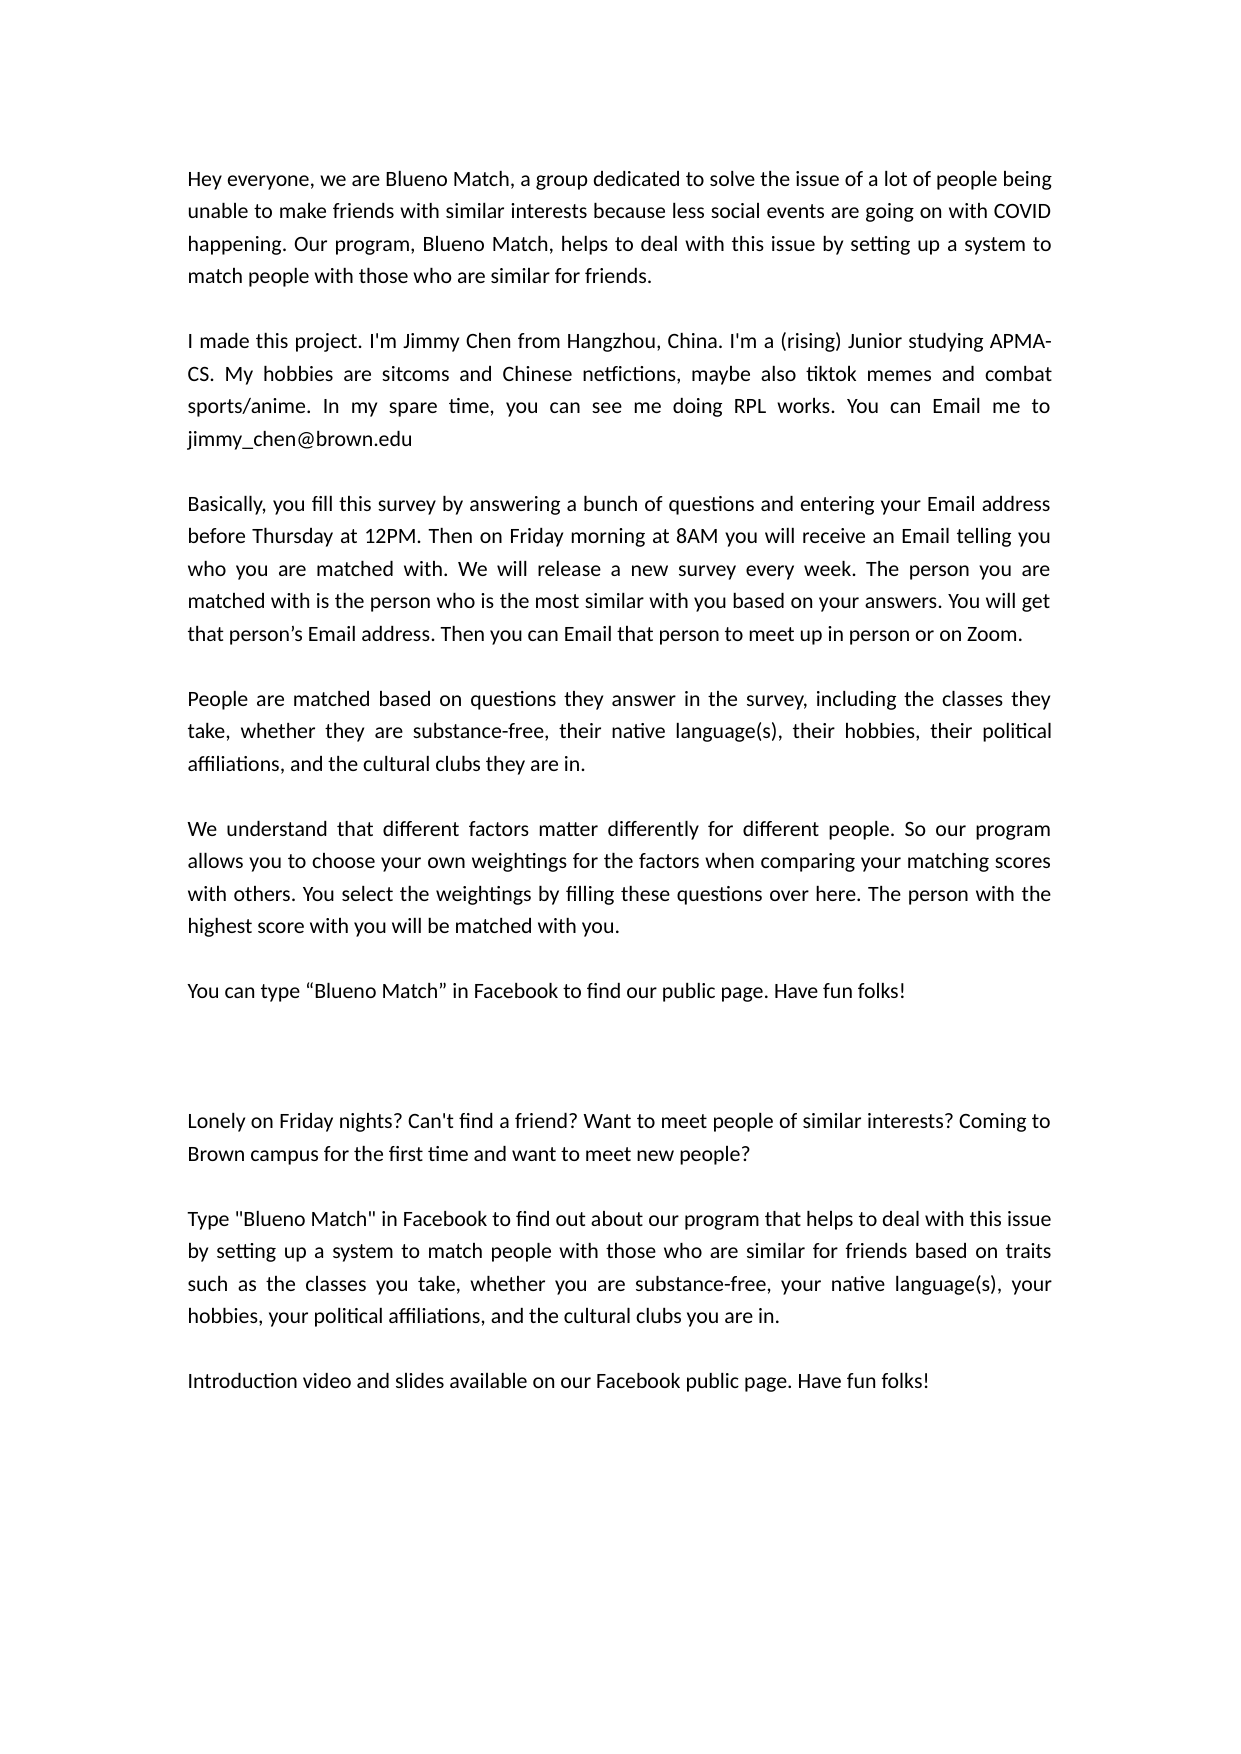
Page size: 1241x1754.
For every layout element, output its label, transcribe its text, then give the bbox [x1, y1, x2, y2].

text You can type “Blueno Match” in Facebook to find our public page. Have fun folks! [187, 974, 1053, 1007]
text We understand that different factors matter differently for different people. So our program allows you to choose your own weightings for the factors when comparing your matching scores with others. You select the weightings by filling these questions over here. The person with the highest score with you will be matched with you. [187, 812, 1053, 942]
text I made this project. I'm Jimmy Chen from Hangzhou, China. I'm a (rising) Junior studying APMA-CS. My hobbies are sitcoms and Chinese netfictions, maybe also tiktok memes and combat sports/anime. In my spare time, you can see me doing RPL works. You can Email me to jimmy_chen@brown.edu [187, 324, 1053, 454]
text Introduction video and slides available on our Facebook public page. Have fun folks! [187, 1364, 1053, 1397]
text Type "Blueno Match" in Facebook to find out about our program that helps to deal with this issue by setting up a system to match people with those who are similar for friends based on traits such as the classes you take, whether you are substance-free, your native language(s), your hobbies, your political affiliations, and the cultural clubs you are in. [187, 1202, 1053, 1332]
text People are matched based on questions they answer in the survey, including the classes they take, whether they are substance-free, their native language(s), their hobbies, their political affiliations, and the cultural clubs they are in. [187, 682, 1053, 779]
text Basically, you fill this survey by answering a bunch of questions and entering your Email address before Thursday at 12PM. Then on Friday morning at 8AM you will receive an Email telling you who you are matched with. We will release a new survey every week. The person you are matched with is the person who is the most similar with you based on your answers. You will get that person’s Email address. Then you can Email that person to meet up in person or on Zoom. [187, 487, 1053, 649]
text Lonely on Friday nights? Can't find a friend? Want to meet people of similar interests? Coming to Brown campus for the first time and want to meet new people? [187, 1104, 1053, 1169]
text Hey everyone, we are Blueno Match, a group dedicated to solve the issue of a lot of people being unable to make friends with similar interests because less social events are going on with COVID happening. Our program, Blueno Match, helps to deal with this issue by setting up a system to match people with those who are similar for friends. [187, 162, 1053, 292]
